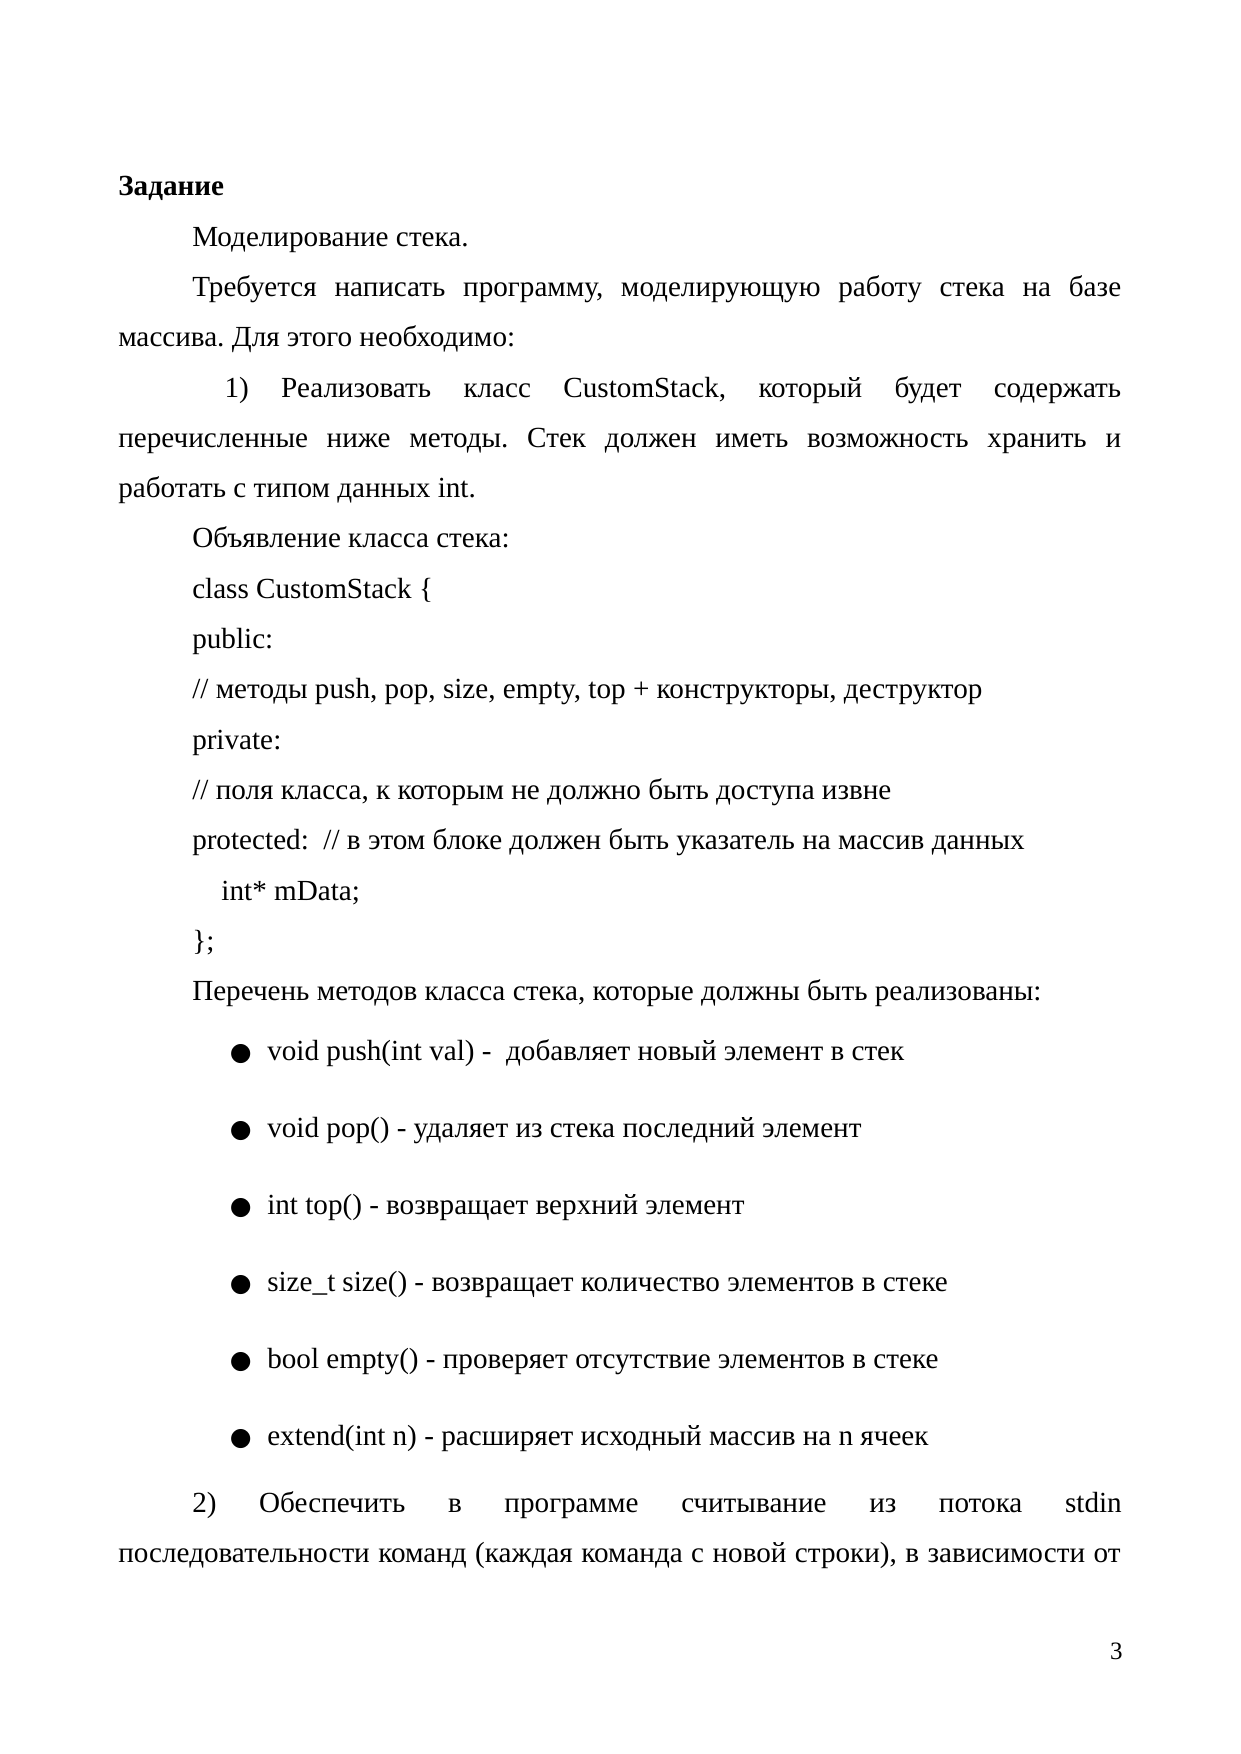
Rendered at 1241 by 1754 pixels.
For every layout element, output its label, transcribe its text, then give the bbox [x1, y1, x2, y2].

text class CustomStack { [118, 571, 1122, 604]
list void pop() - удаляет из стека последний элемент [229, 1101, 1122, 1152]
list bool empty() - проверяет отсутствие элементов в стеке [229, 1331, 1122, 1382]
text private: [118, 722, 1122, 755]
list size_t size() - возвращает количество элементов в стеке [229, 1254, 1122, 1306]
text // поля класса, к которым не должно быть доступа извне [118, 772, 1122, 806]
text // методы push, pop, size, empty, top + конструкторы, деструктор [118, 672, 1122, 705]
subtitle Задание [118, 168, 1122, 202]
text }; [118, 923, 1122, 957]
text Моделирование стека. [118, 219, 1122, 252]
text Перечень методов класса стека, которые должны быть реализованы: [118, 973, 1122, 1007]
text int* mData; [118, 873, 1122, 906]
text public: [118, 621, 1122, 655]
text protected: // в этом блоке должен быть указатель на массив данных [118, 822, 1122, 856]
list void push(int val) - добавляет новый элемент в стек [229, 1024, 1122, 1075]
text Объявление класса стека: [118, 521, 1122, 554]
text Требуется написать программу, моделирующую работу стека на базе массива. Для этого необходимо: [118, 269, 1122, 353]
list extend(int n) - расширяет исходный массив на n ячеек [229, 1408, 1122, 1459]
list int top() - возвращает верхний элемент [229, 1177, 1122, 1229]
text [118, 1485, 1122, 1569]
text 1) Реализовать класс CustomStack, который будет содержать перечисленные ниже методы. Стек должен иметь возможность хранить и работать с типом данных int. [118, 370, 1122, 504]
